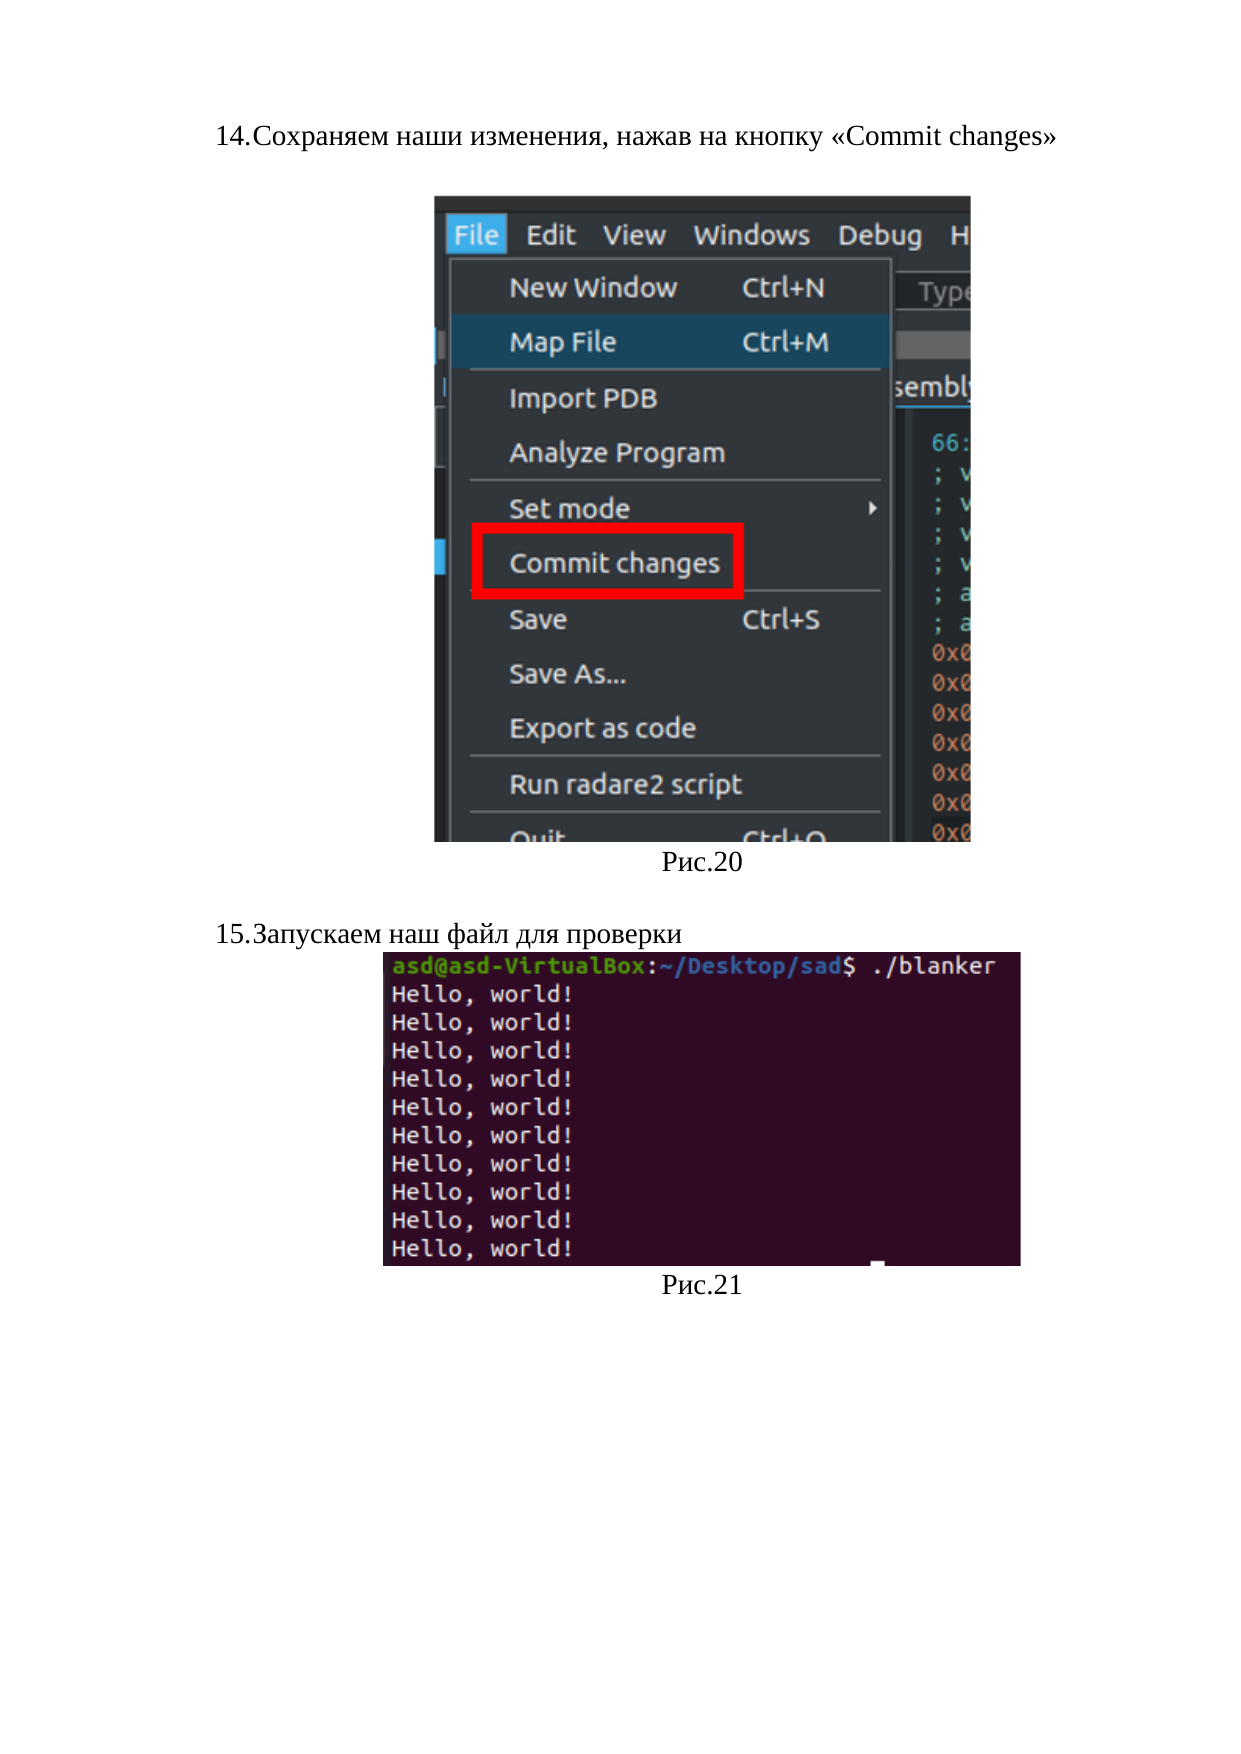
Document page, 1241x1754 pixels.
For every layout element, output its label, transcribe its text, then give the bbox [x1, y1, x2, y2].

list Рис.21 [252, 1267, 1152, 1301]
list Запускаем наш файл для проверки [215, 917, 1152, 950]
list Сохраняем наши изменения, нажав на кнопку «Commit changes» [215, 118, 1152, 152]
picture [383, 952, 1021, 1266]
list Рис.20 [252, 844, 1152, 878]
picture [433, 190, 971, 842]
